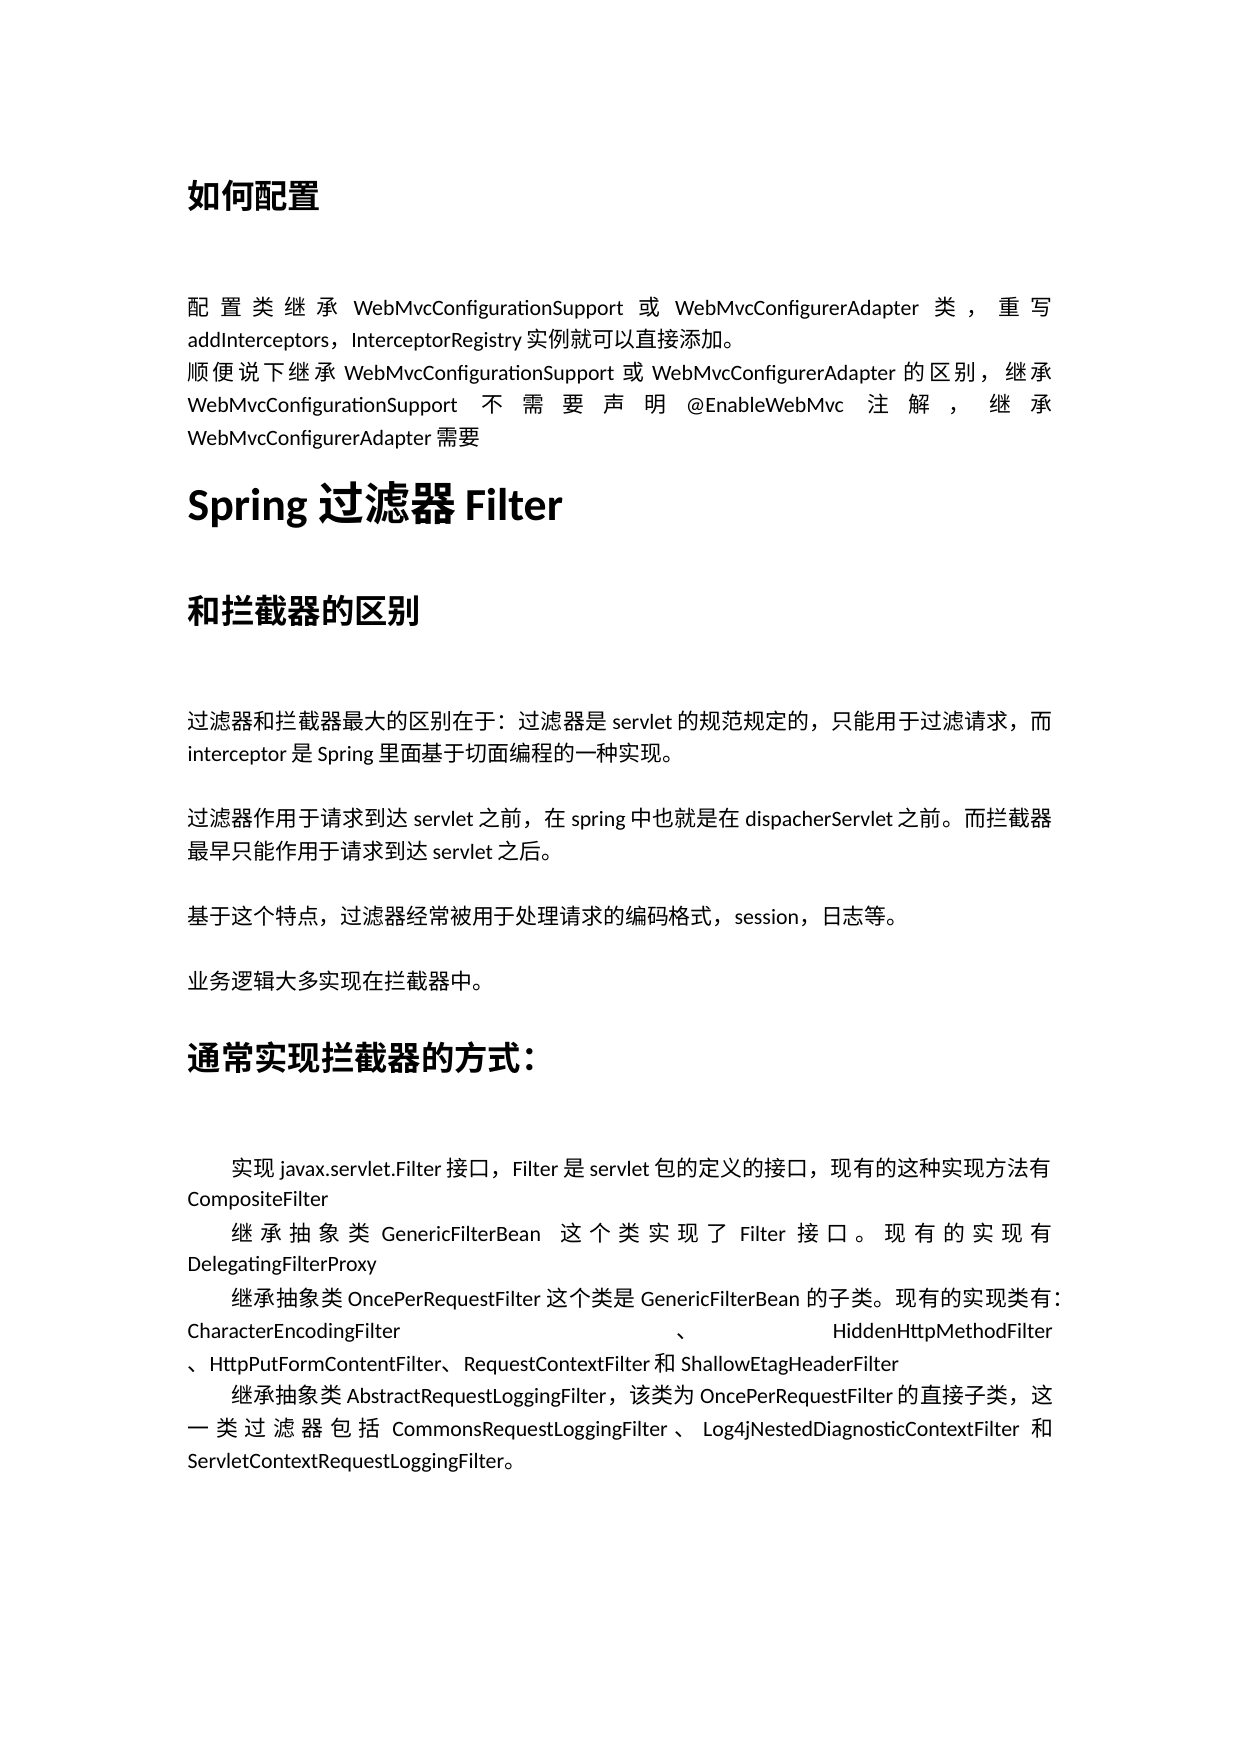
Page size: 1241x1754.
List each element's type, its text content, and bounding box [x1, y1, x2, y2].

text 过滤器作用于请求到达servlet之前，在spring中也就是在dispacherServlet之前。而拦截器最早只能作用于请求到达servlet之后。 [187, 801, 1053, 866]
text 基于这个特点，过滤器经常被用于处理请求的编码格式，session，日志等。 [187, 898, 1053, 931]
subtitle 和拦截器的区别 [187, 576, 1053, 641]
text Spring 过滤器Filter [187, 452, 1053, 549]
text 过滤器和拦截器最大的区别在于：过滤器是servlet的规范规定的，只能用于过滤请求，而interceptor是Spring里面基于切面编程的一种实现。 [187, 703, 1053, 768]
text 业务逻辑大多实现在拦截器中。 [187, 963, 1053, 996]
subtitle 如何配置 [187, 162, 1053, 227]
text 配置类继承WebMvcConfigurationSupport或WebMvcConfigurerAdapter类，重写addInterceptors，InterceptorRegistry实例就可以直接添加。 [187, 289, 1053, 354]
text 继承抽象类GenericFilterBean 这个类实现了Filter接口。现有的实现有DelegatingFilterProxy [187, 1215, 1053, 1280]
subtitle 通常实现拦截器的方式： [187, 1023, 1053, 1088]
text 顺便说下继承WebMvcConfigurationSupport或WebMvcConfigurerAdapter的区别，继承WebMvcConfigurationSupport不需要声明@EnableWebMvc注解，继承WebMvcConfigurerAdapter需要 [187, 354, 1053, 452]
text 实现javax.servlet.Filter接口，Filter是servlet包的定义的接口，现有的这种实现方法有CompositeFilter [187, 1150, 1053, 1215]
text 继承抽象类OncePerRequestFilter 这个类是GenericFilterBean 的子类。现有的实现类有：CharacterEncodingFilter 、HiddenHttpMethodFilter 、HttpPutFormContentFilter、RequestContextFilter和ShallowEtagHeaderFilter [187, 1280, 1053, 1378]
text 继承抽象类AbstractRequestLoggingFilter，该类为OncePerRequestFilter的直接子类，这一类过滤器包括CommonsRequestLoggingFilter、Log4jNestedDiagnosticContextFilter和ServletContextRequestLoggingFilter。 [187, 1378, 1053, 1475]
